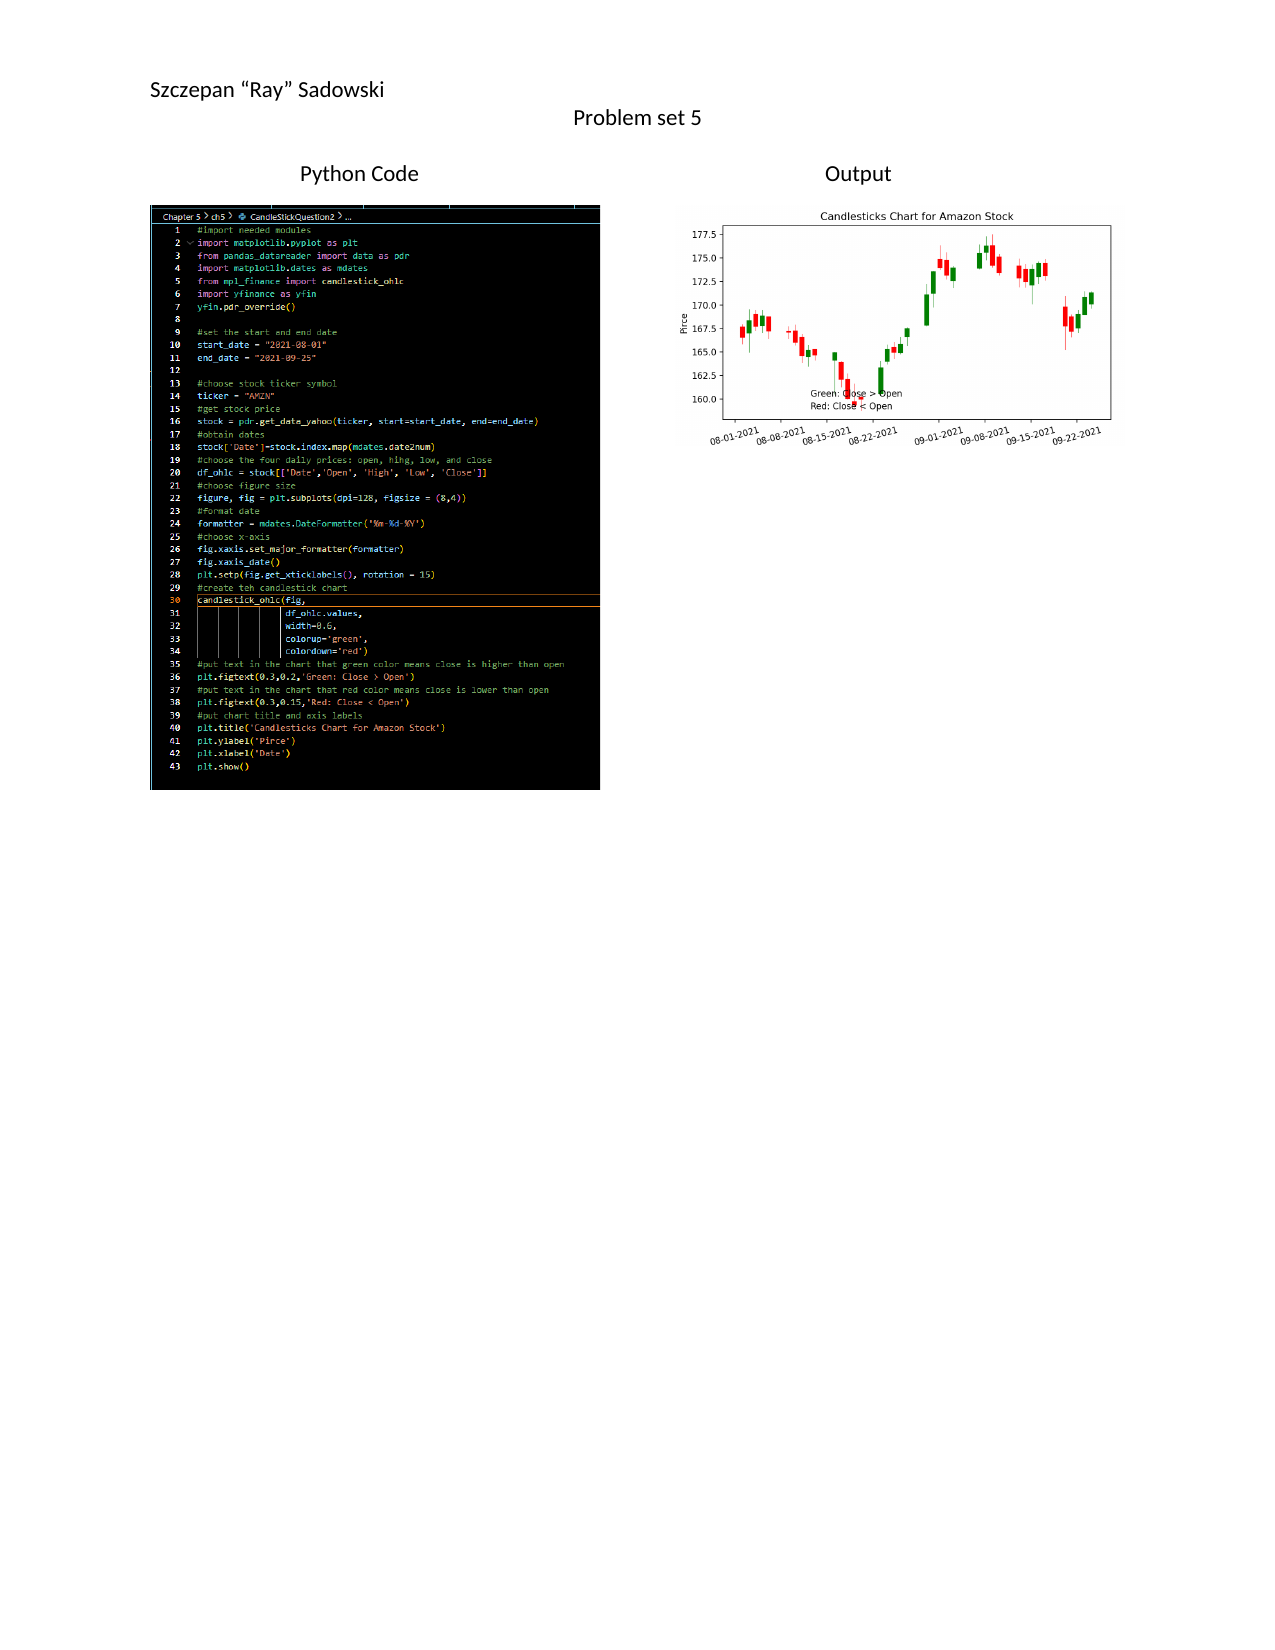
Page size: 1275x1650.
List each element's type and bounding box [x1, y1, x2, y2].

picture [150, 205, 600, 790]
picture [675, 205, 1125, 446]
